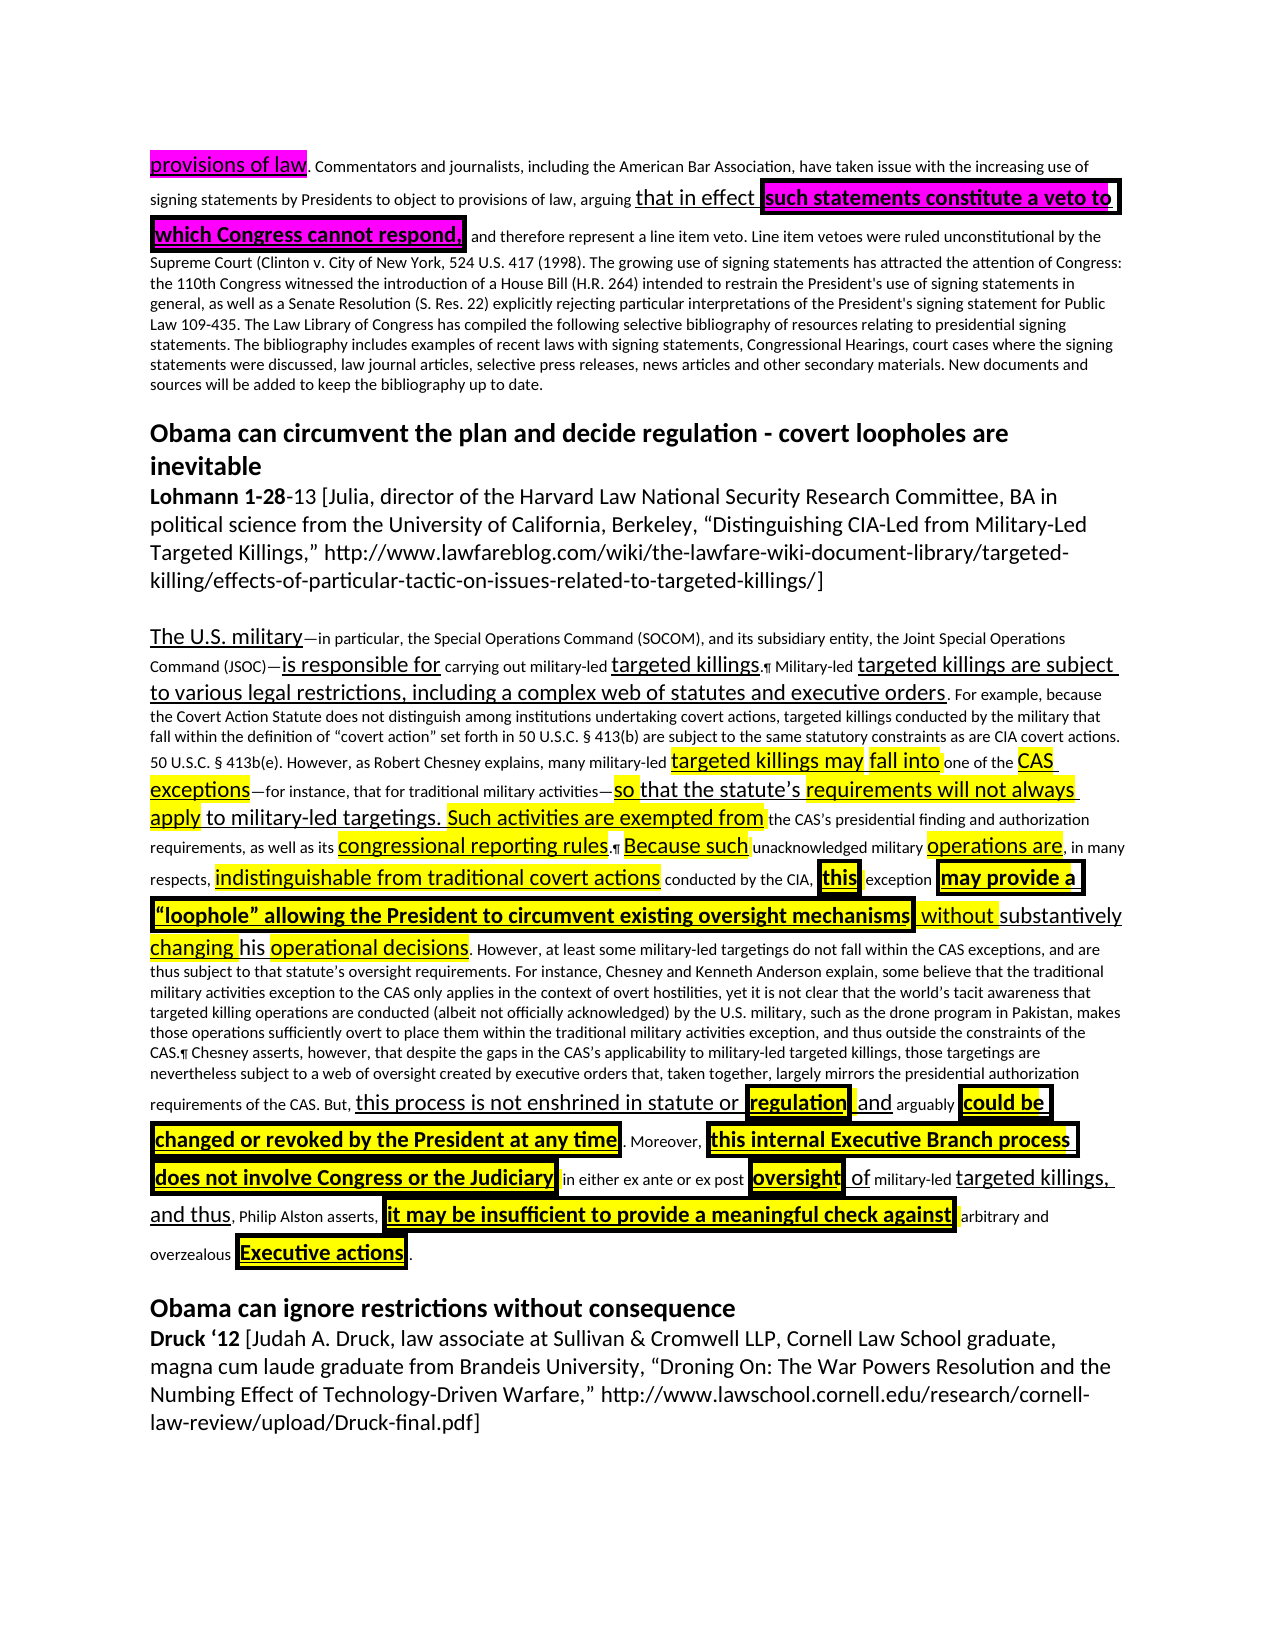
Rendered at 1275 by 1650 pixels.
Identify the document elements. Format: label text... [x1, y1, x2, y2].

subtitle Obama can circumvent the plan and decide regulation - covert loopholes are inevitable [150, 416, 1125, 482]
text The U.S. military—in particular, the Special Operations Command (SOCOM), and its subsidiary entity, the Joint Special Operations Command (JSOC)—is responsible for carrying out military-led targeted killings.¶ Military-led targeted killings are subject to various legal restrictions, including a complex web of statutes and executive orders. For example, because the Covert Action Statute does not distinguish among institutions undertaking covert actions, targeted killings conducted by the military that fall within the definition of “covert action” set forth in 50 U.S.C. § 413(b) are subject to the same statutory constraints as are CIA covert actions. 50 U.S.C. § 413b(e). However, as Robert Chesney explains, many military-led targeted killings may fall into one of the CAS exceptions—for instance, that for traditional military activities—so that the statute’s requirements will not always apply to military-led targetings. Such activities are exempted from the CAS’s presidential finding and authorization requirements, as well as its congressional reporting rules.¶ Because such unacknowledged military operations are, in many respects, indistinguishable from traditional covert actions conducted by the CIA, this exception may provide a “loophole” allowing the President to circumvent existing oversight mechanisms without substantively changing his operational decisions. However, at least some military-led targetings do not fall within the CAS exceptions, and are thus subject to that statute’s oversight requirements. For instance, Chesney and Kenneth Anderson explain, some believe that the traditional military activities exception to the CAS only applies in the context of overt hostilities, yet it is not clear that the world’s tacit awareness that targeted killing operations are conducted (albeit not officially acknowledged) by the U.S. military, such as the drone program in Pakistan, makes those operations sufficiently overt to place them within the traditional military activities exception, and thus outside the constraints of the CAS.¶ Chesney asserts, however, that despite the gaps in the CAS’s applicability to military-led targeted killings, those targetings are nevertheless subject to a web of oversight created by executive orders that, taken together, largely mirrors the presidential authorization requirements of the CAS. But, this process is not enshrined in statute or regulation and arguably could be changed or revoked by the President at any time. Moreover, this internal Executive Branch process does not involve Congress or the Judiciary in either ex ante or ex post oversight of military-led targeted killings, and thus, Philip Alston asserts, it may be insufficient to provide a meaningful check against arbitrary and overzealous Executive actions. [150, 622, 1125, 1270]
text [150, 150, 1125, 395]
text Druck ‘12 [Judah A. Druck, law associate at Sullivan & Cromwell LLP, Cornell Law School graduate, magna cum laude graduate from Brandeis University, “Droning On: The War Powers Resolution and the Numbing Effect of Technology-Driven Warfare,” http://www.lawschool.cornell.edu/research/cornell-law-review/upload/Druck-final.pdf] [150, 1324, 1125, 1436]
text Lohmann 1-28-13 [Julia, director of the Harvard Law National Security Research Committee, BA in political science from the University of California, Berkeley, “Distinguishing CIA-Led from Military-Led Targeted Killings,” http://www.lawfareblog.com/wiki/the-lawfare-wiki-document-library/targeted-killing/effects-of-particular-tactic-on-issues-related-to-targeted-killings/] [150, 482, 1125, 594]
subtitle Obama can ignore restrictions without consequence [150, 1291, 1125, 1324]
